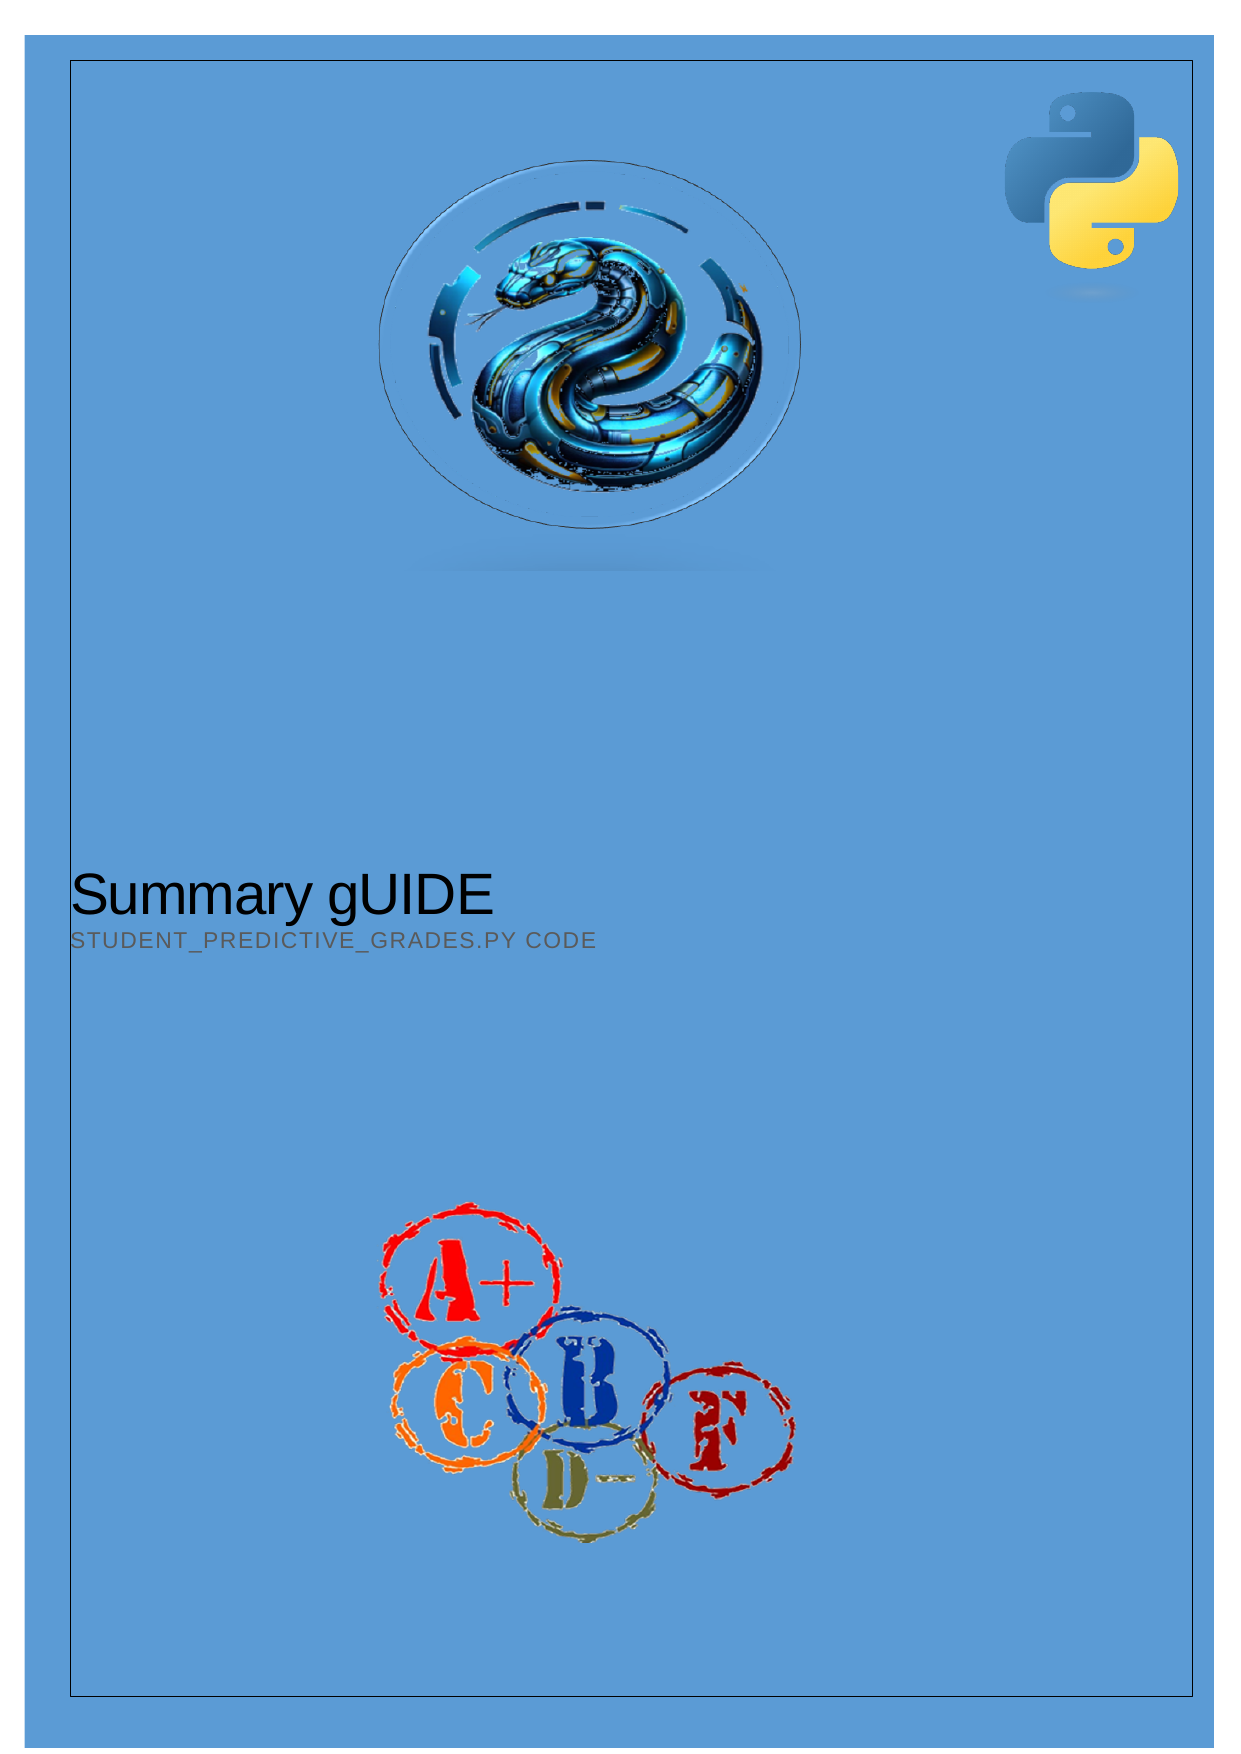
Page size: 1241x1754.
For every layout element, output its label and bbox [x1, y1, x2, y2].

picture [1004, 92, 1179, 304]
